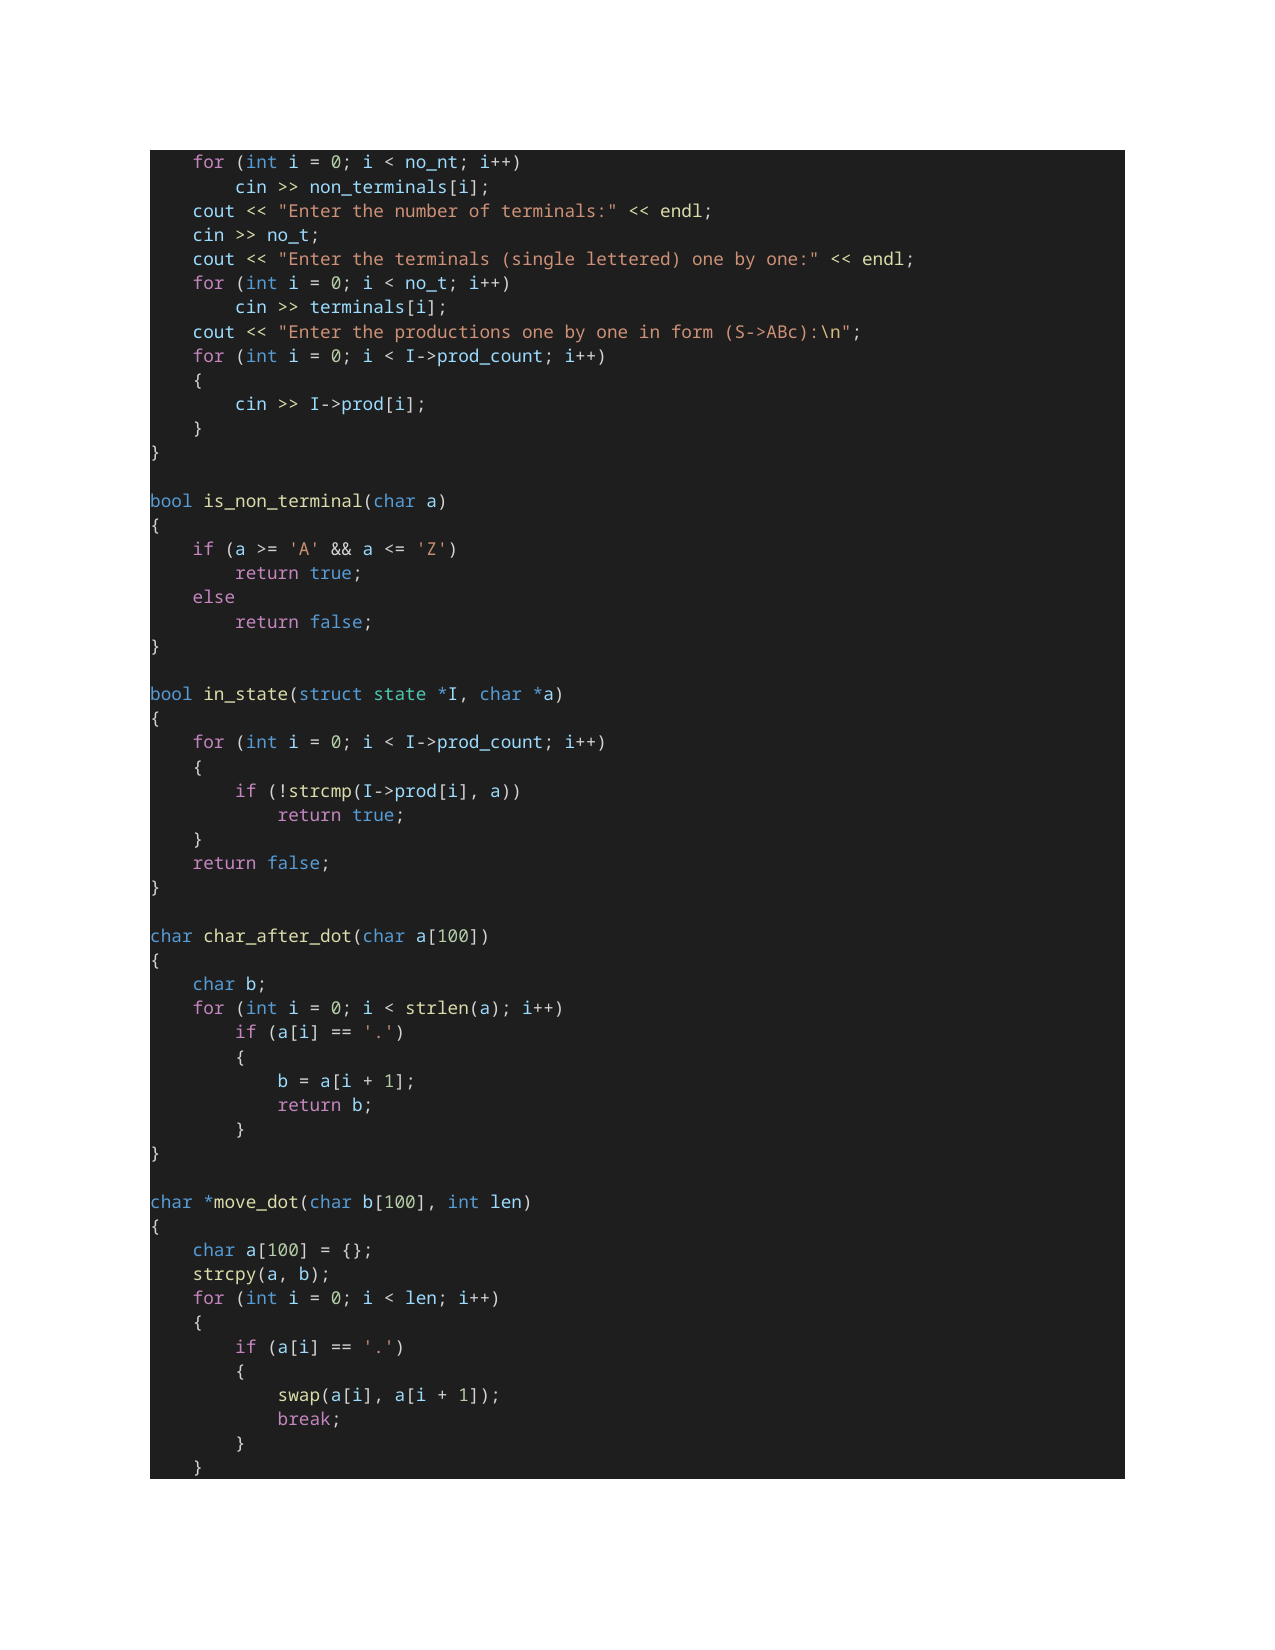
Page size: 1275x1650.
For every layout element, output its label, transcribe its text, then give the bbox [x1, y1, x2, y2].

text if (!strcmp(I->prod[i], a)) [150, 778, 1125, 802]
text break; [150, 1407, 1125, 1431]
text return false; [150, 609, 1125, 633]
text { [150, 1310, 1125, 1334]
text { [150, 754, 1125, 778]
text char a[100] = {}; [150, 1237, 1125, 1262]
text } [150, 1141, 1125, 1165]
text cin >> terminals[i]; [150, 295, 1125, 319]
text bool is_non_terminal(char a) [150, 488, 1125, 512]
text b = a[i + 1]; [150, 1068, 1125, 1092]
text { [150, 947, 1125, 972]
text else [150, 585, 1125, 609]
text } [150, 875, 1125, 899]
text for (int i = 0; i < no_nt; i++) [150, 150, 1125, 174]
text cin >> no_t; [150, 222, 1125, 247]
text return true; [150, 561, 1125, 585]
text { [150, 1213, 1125, 1237]
text if (a[i] == '.') [150, 1020, 1125, 1044]
text } [150, 633, 1125, 657]
text cout << "Enter the productions one by one in form (S->ABc):\n"; [150, 319, 1125, 343]
text return false; [150, 851, 1125, 875]
text { [150, 512, 1125, 537]
text for (int i = 0; i < I->prod_count; i++) [150, 730, 1125, 754]
text { [150, 1358, 1125, 1382]
text return true; [150, 802, 1125, 827]
text cout << "Enter the terminals (single lettered) one by one:" << endl; [150, 247, 1125, 271]
text bool in_state(struct state *I, char *a) [150, 682, 1125, 706]
text cin >> I->prod[i]; [150, 392, 1125, 416]
text } [150, 1455, 1125, 1479]
text for (int i = 0; i < strlen(a); i++) [150, 996, 1125, 1020]
text for (int i = 0; i < no_t; i++) [150, 271, 1125, 295]
text } [150, 416, 1125, 440]
text cin >> non_terminals[i]; [150, 174, 1125, 198]
text } [150, 827, 1125, 851]
text { [150, 367, 1125, 392]
text return b; [150, 1092, 1125, 1117]
text } [150, 1431, 1125, 1455]
text if (a[i] == '.') [150, 1334, 1125, 1358]
text char b; [150, 972, 1125, 996]
text } [150, 1117, 1125, 1141]
text for (int i = 0; i < len; i++) [150, 1286, 1125, 1310]
text } [150, 440, 1125, 464]
text cout << "Enter the number of terminals:" << endl; [150, 198, 1125, 222]
text swap(a[i], a[i + 1]); [150, 1382, 1125, 1407]
text char *move_dot(char b[100], int len) [150, 1189, 1125, 1213]
text strcpy(a, b); [150, 1262, 1125, 1286]
text { [150, 706, 1125, 730]
text { [150, 1044, 1125, 1068]
text if (a >= 'A' && a <= 'Z') [150, 537, 1125, 561]
text char char_after_dot(char a[100]) [150, 923, 1125, 947]
text for (int i = 0; i < I->prod_count; i++) [150, 343, 1125, 367]
